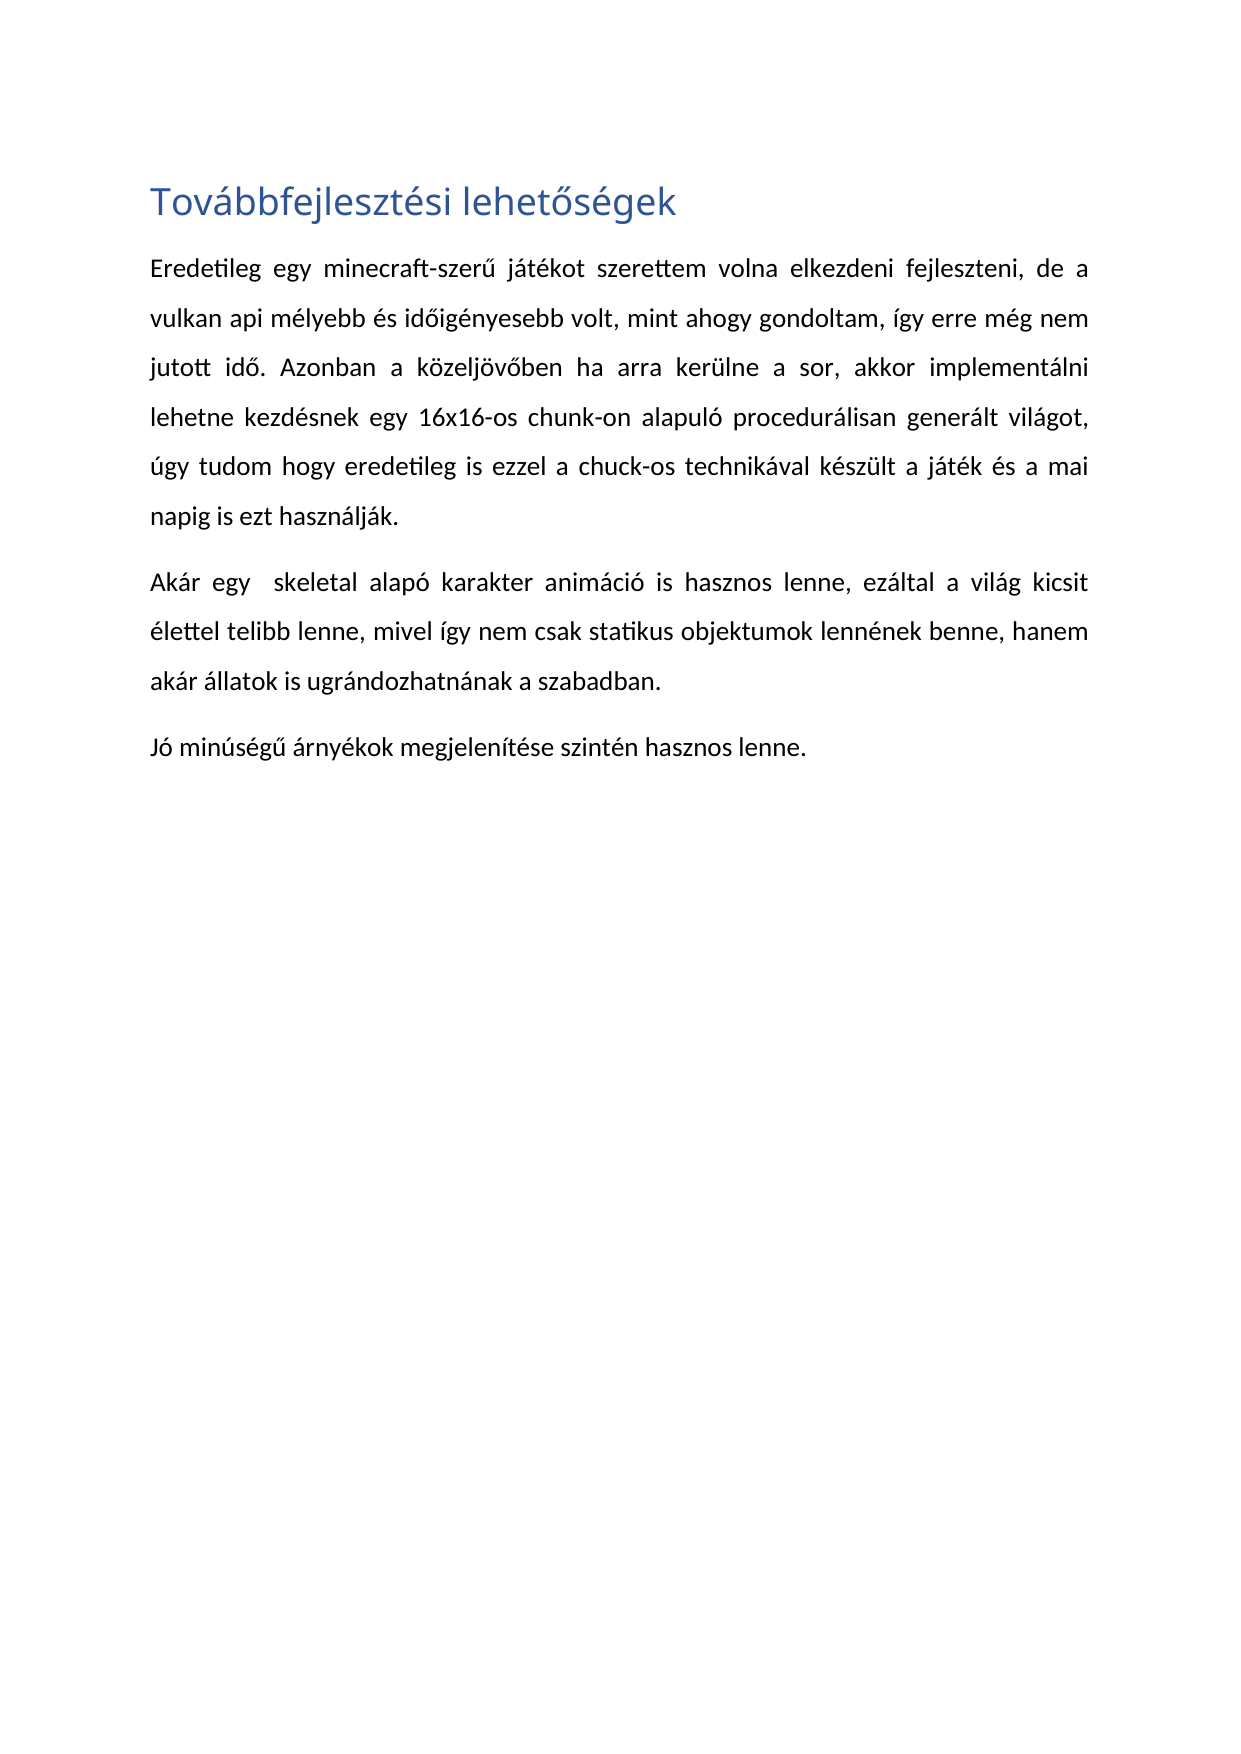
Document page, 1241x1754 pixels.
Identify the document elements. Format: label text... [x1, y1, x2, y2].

text Jó minúségű árnyékok megjelenítése szintén hasznos lenne. [150, 730, 1090, 763]
subtitle Továbbfejlesztési lehetőségek [150, 175, 1090, 226]
text Eredetileg egy minecraft-szerű játékot szerettem volna elkezdeni fejleszteni, de a vulkan api mélyebb és időigényesebb volt, mint ahogy gondoltam, így erre még nem jutott idő. Azonban a közeljövőben ha arra kerülne a sor, akkor implementálni lehetne kezdésnek egy 16x16-os chunk-on alapuló procedurálisan generált világot, úgy tudom hogy eredetileg is ezzel a chuck-os technikával készült a játék és a mai napig is ezt használják. [150, 252, 1090, 532]
text Akár egy skeletal alapó karakter animáció is hasznos lenne, ezáltal a világ kicsit élettel telibb lenne, mivel így nem csak statikus objektumok lennének benne, hanem akár állatok is ugrándozhatnának a szabadban. [150, 565, 1090, 697]
